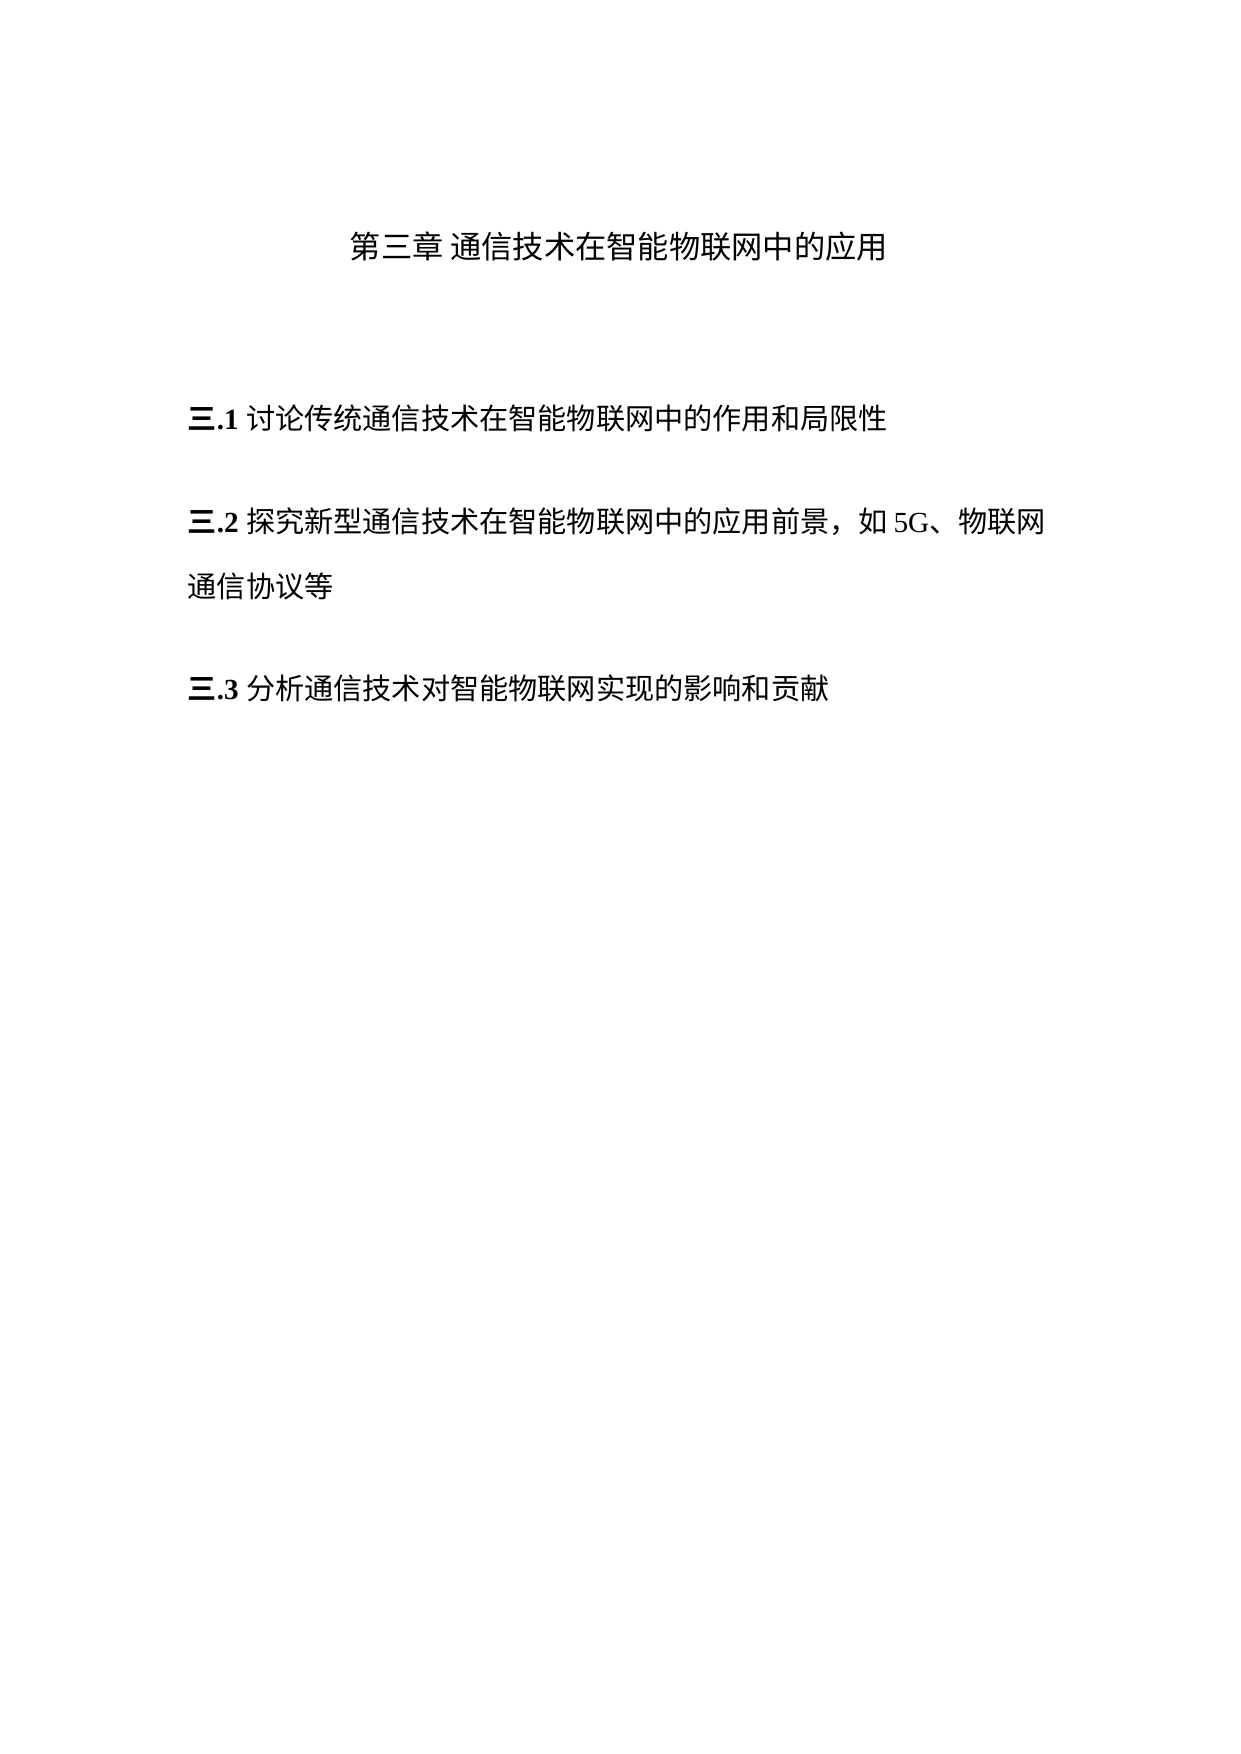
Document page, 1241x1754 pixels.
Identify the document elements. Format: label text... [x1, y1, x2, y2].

subtitle 讨论传统通信技术在智能物联网中的作用和局限性 [187, 384, 1053, 449]
subtitle 探究新型通信技术在智能物联网中的应用前景，如5G、物联网通信协议等 [187, 487, 1053, 617]
subtitle 通信技术在智能物联网中的应用 [187, 212, 1053, 277]
subtitle 分析通信技术对智能物联网实现的影响和贡献 [187, 654, 1053, 719]
